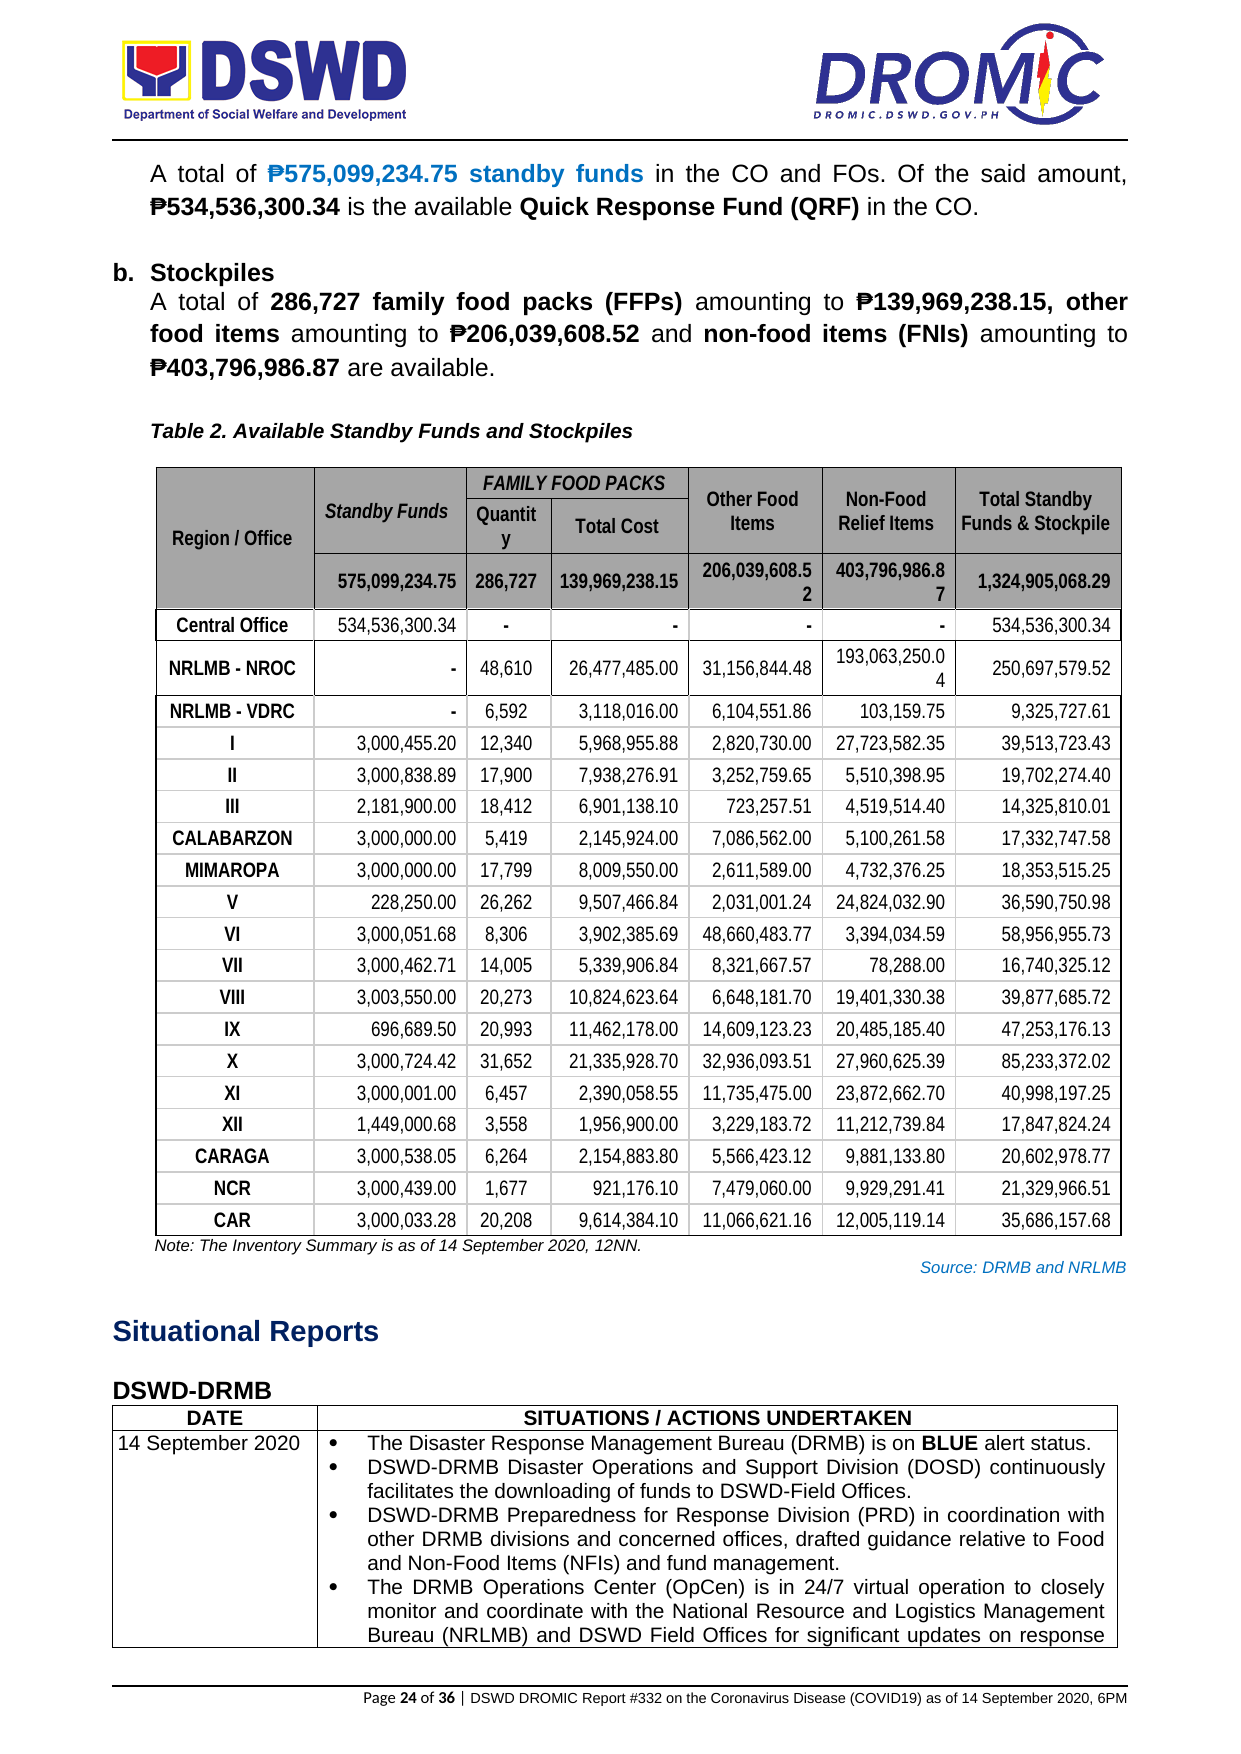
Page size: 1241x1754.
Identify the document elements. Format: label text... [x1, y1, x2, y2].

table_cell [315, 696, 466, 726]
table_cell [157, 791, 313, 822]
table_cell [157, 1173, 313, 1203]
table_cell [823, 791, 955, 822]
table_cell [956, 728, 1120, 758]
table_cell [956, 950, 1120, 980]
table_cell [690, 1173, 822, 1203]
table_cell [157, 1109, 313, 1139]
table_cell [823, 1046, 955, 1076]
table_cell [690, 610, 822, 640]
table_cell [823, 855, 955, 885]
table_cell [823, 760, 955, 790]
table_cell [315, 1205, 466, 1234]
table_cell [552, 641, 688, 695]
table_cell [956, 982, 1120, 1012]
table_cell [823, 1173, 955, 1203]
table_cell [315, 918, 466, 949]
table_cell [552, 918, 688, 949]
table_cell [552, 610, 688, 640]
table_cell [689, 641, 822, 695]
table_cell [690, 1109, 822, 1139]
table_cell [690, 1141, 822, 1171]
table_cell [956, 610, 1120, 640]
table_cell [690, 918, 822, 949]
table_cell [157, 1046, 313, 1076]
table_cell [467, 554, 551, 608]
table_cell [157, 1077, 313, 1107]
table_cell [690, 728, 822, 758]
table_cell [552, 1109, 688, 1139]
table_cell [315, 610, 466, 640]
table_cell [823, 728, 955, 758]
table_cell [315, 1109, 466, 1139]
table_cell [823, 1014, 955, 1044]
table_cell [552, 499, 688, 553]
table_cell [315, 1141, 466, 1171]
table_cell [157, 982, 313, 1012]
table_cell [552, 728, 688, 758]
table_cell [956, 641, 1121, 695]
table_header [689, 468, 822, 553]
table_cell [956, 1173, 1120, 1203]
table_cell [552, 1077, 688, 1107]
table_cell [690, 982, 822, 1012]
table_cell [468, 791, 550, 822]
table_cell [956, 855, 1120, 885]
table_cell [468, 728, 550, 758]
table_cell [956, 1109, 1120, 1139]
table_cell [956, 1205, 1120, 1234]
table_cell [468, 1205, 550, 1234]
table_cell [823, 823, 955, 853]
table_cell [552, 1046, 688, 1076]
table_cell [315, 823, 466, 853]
list Stockpiles [112, 258, 1128, 286]
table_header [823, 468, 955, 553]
text Source: DRMB and NRLMB [112, 1258, 1128, 1277]
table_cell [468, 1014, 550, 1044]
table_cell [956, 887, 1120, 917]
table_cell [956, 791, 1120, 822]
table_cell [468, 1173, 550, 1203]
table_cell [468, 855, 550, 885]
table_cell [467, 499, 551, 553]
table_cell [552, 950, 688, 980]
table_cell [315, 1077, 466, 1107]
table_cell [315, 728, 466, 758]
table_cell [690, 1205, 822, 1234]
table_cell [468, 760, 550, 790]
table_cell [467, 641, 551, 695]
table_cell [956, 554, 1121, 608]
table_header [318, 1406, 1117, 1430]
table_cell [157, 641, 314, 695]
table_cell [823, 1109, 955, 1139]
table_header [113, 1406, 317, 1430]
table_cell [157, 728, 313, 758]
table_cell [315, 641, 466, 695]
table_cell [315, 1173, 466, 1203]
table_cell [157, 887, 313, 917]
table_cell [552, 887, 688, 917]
picture [781, 23, 1133, 125]
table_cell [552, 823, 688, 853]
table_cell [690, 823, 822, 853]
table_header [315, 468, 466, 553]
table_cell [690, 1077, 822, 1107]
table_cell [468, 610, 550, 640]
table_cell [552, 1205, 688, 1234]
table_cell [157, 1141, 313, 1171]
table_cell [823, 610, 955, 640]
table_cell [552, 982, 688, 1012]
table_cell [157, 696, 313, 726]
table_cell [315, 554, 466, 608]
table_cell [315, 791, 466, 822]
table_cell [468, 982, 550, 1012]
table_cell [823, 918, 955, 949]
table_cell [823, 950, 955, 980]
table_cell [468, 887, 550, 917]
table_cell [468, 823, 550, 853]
text A total of 286,727 family food packs (FFPs) amounting to ₱139,969,238.15, other food items amounting to ₱206,039,608.52 and non-food items (FNIs) amounting to ₱403,796,986.87 are available. [150, 286, 1128, 381]
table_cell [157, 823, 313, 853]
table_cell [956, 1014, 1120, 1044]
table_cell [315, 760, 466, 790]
picture [112, 37, 416, 125]
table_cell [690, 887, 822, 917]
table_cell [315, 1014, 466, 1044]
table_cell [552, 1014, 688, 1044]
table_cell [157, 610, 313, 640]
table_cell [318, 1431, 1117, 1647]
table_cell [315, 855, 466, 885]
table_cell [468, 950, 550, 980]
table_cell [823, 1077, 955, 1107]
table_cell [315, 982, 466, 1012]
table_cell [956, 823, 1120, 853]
text Table 2. Available Standby Funds and Stockpiles [112, 418, 1128, 442]
text Note: The Inventory Summary is as of 14 September 2020, 12NN. [150, 1236, 1128, 1255]
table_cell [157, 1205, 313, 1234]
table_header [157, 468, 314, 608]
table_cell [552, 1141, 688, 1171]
text Situational Reports [112, 1314, 1128, 1347]
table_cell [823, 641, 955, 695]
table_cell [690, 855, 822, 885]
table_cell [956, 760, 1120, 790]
text DSWD-DRMB [112, 1376, 1128, 1405]
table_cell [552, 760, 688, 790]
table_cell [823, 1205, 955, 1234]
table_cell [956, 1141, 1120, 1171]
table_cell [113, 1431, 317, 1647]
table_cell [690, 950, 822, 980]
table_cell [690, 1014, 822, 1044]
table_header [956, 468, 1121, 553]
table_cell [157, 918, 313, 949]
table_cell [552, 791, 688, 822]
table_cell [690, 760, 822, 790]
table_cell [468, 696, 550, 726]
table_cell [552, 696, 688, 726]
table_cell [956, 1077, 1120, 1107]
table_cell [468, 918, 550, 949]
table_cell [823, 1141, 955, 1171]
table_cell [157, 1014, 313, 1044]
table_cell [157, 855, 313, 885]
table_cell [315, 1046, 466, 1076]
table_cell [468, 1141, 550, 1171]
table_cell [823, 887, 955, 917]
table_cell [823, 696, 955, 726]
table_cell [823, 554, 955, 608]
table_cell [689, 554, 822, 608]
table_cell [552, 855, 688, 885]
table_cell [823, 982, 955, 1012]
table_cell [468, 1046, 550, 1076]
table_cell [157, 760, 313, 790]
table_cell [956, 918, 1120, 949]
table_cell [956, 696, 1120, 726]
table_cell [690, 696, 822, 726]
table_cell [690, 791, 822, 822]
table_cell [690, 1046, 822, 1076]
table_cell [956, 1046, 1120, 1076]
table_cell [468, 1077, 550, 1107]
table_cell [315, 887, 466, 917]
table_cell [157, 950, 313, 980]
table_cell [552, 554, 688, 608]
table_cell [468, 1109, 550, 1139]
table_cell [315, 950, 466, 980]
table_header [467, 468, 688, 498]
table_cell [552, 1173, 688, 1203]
text A total of ₱575,099,234.75 standby funds in the CO and FOs. Of the said amount, ₱534,536,300.34 is the available Quick Response Fund (QRF) in the CO. [150, 159, 1128, 220]
